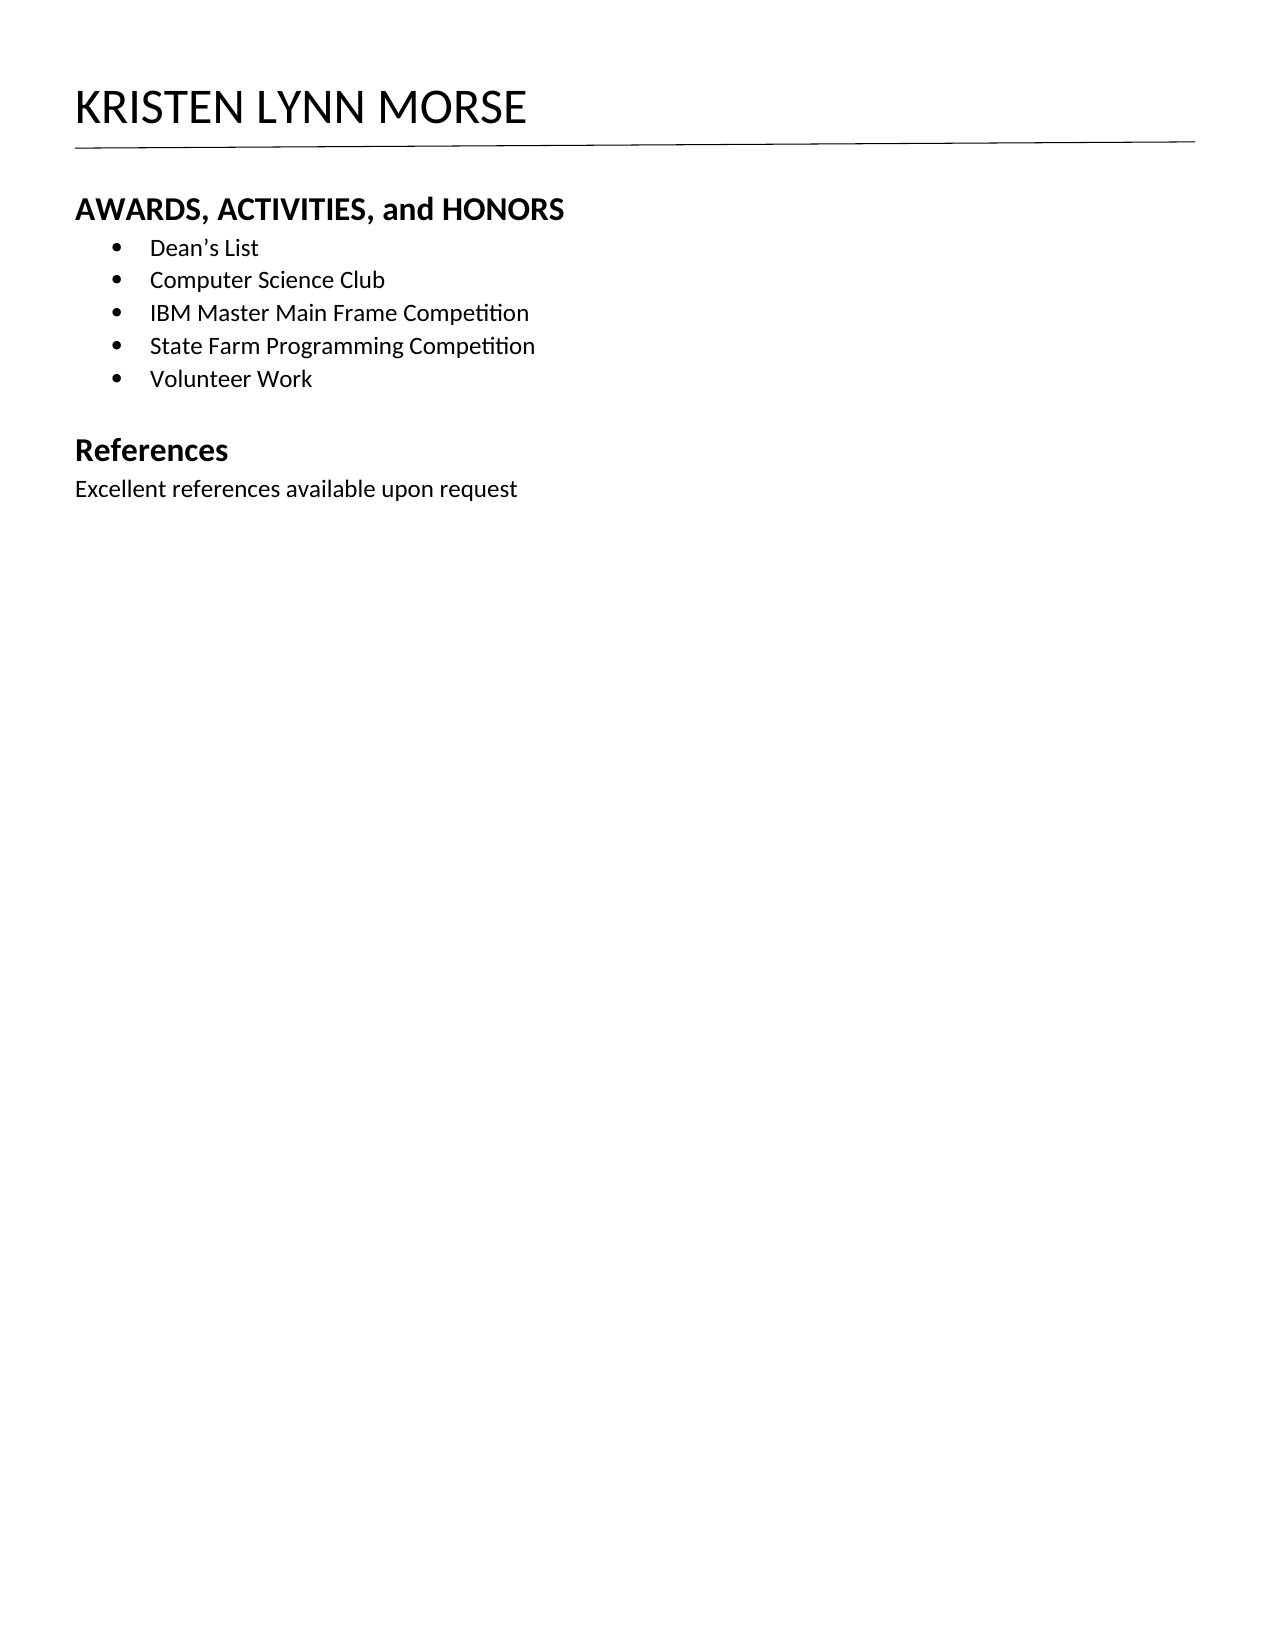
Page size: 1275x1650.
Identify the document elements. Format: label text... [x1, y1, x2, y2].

list Dean’s List [112, 232, 1200, 262]
text AWARDS, ACTIVITIES, and HONORS [75, 188, 1200, 228]
text References [75, 429, 1200, 470]
list Computer Science Club [112, 264, 1200, 295]
list Volunteer Work [112, 363, 1200, 394]
text KRISTEN LYNN MORSE [75, 75, 1200, 136]
list IBM Master Main Frame Competition [112, 297, 1200, 328]
list State Farm Programming Competition [112, 330, 1200, 361]
text Excellent references available upon request [75, 473, 1200, 504]
